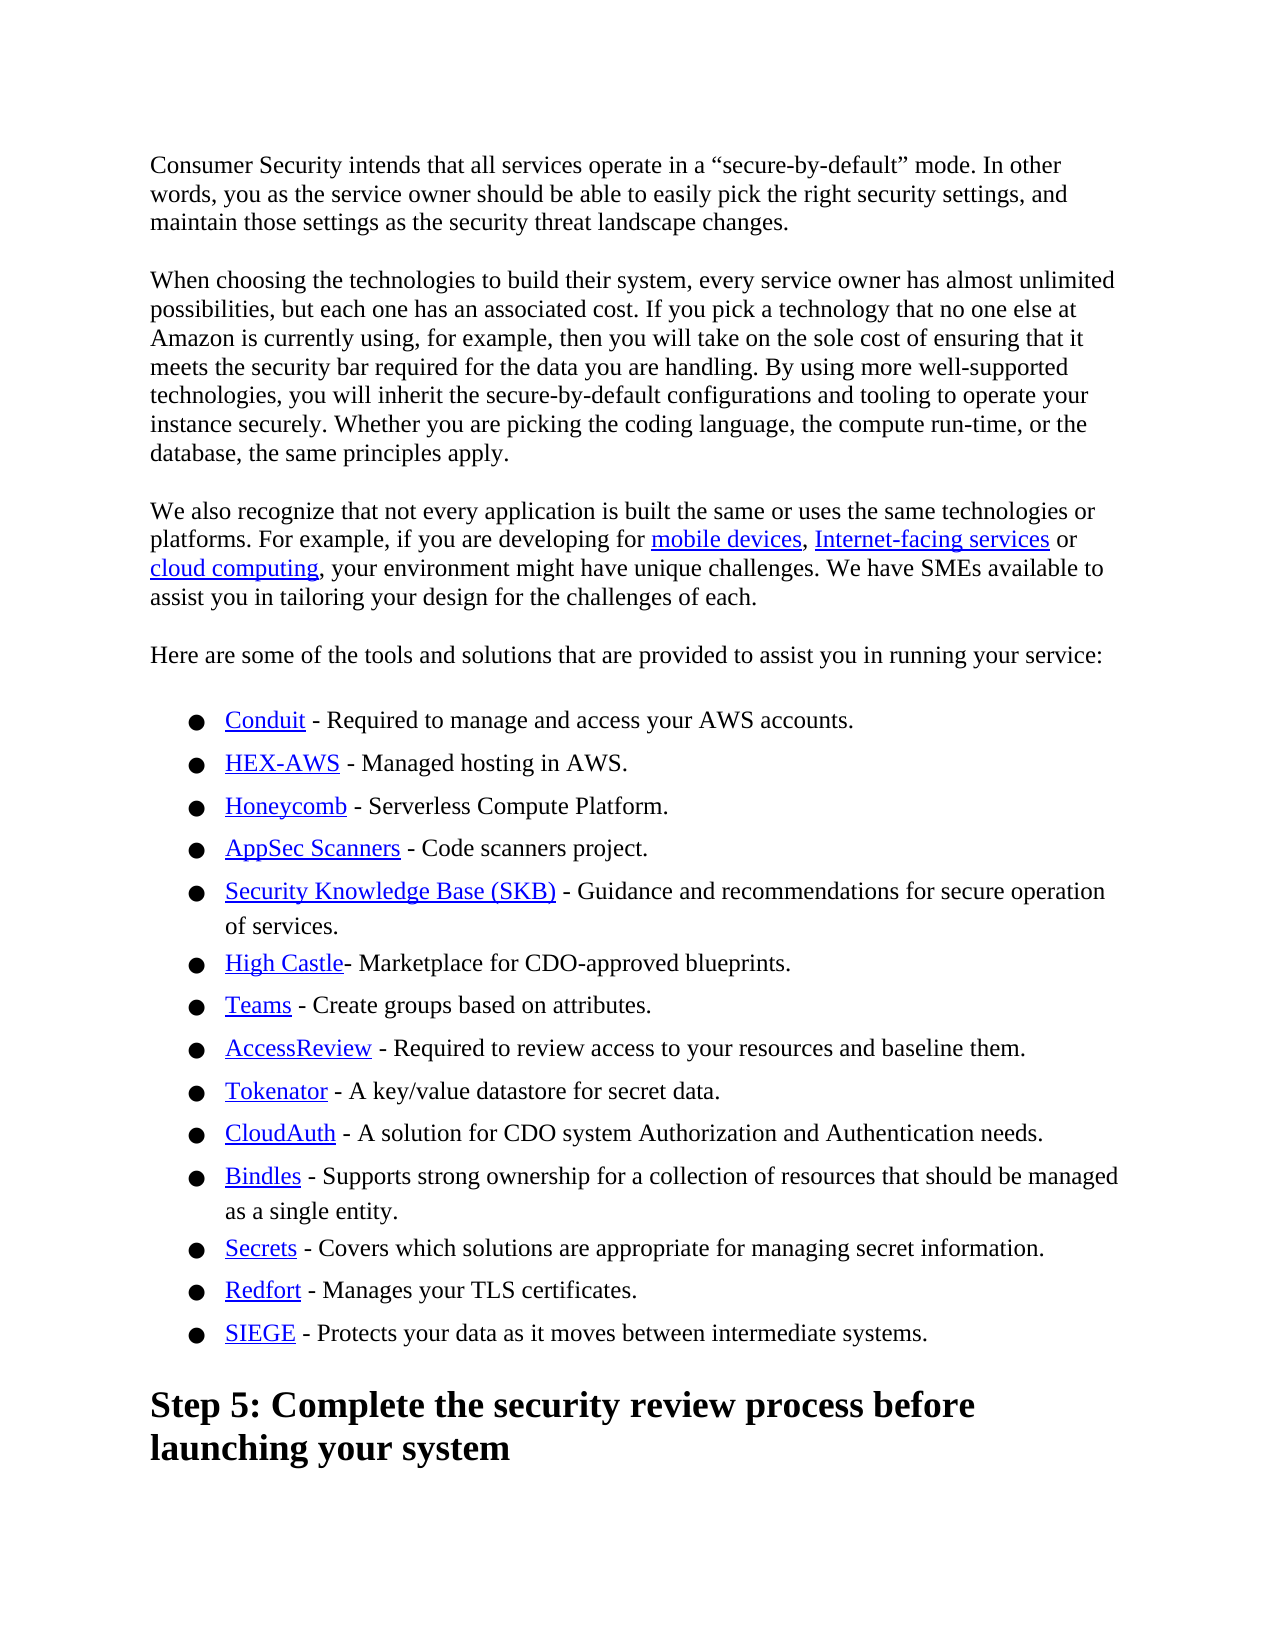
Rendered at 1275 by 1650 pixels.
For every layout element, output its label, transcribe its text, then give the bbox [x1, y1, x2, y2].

list Tokenator - A key/value datastore for secret data. [187, 1068, 1125, 1111]
list Honeycomb - Serverless Compute Platform. [187, 783, 1125, 826]
text Consumer Security intends that all services operate in a “secure-by-default” mode. In other words, you as the service owner should be able to easily pick the right security settings, and maintain those settings as the security threat landscape changes. [150, 150, 1125, 236]
list SIEGE - Protects your data as it moves between intermediate systems. [187, 1311, 1125, 1353]
list CloudAuth - A solution for CDO system Authorization and Authentication needs. [187, 1111, 1125, 1154]
list Bindles - Supports strong ownership for a collection of resources that should be managed as a single entity. [187, 1154, 1125, 1225]
text When choosing the technologies to build their system, every service owner has almost unlimited possibilities, but each one has an associated cost. If you pick a technology that no one else at Amazon is currently using, for example, then you will take on the sole cost of ensuring that it meets the security bar required for the data you are handling. By using more well-supported technologies, you will inherit the secure-by-default configurations and tooling to operate your instance securely. Whether you are picking the coding language, the compute run-time, or the database, the same principles apply. [150, 265, 1125, 467]
text Step 5: Complete the security review process before launching your system [150, 1382, 1125, 1469]
text Here are some of the tools and solutions that are provided to assist you in running your service: [150, 640, 1125, 669]
list HEX-AWS - Managed hosting in AWS. [187, 741, 1125, 783]
list High Castle- Marketplace for CDO-approved blueprints. [187, 940, 1125, 983]
list Secrets - Covers which solutions are appropriate for managing secret information. [187, 1225, 1125, 1268]
list AppSec Scanners - Code scanners project. [187, 826, 1125, 869]
list Redfort - Manages your TLS certificates. [187, 1268, 1125, 1311]
list AccessReview - Required to review access to your resources and baseline them. [187, 1026, 1125, 1068]
text We also recognize that not every application is built the same or uses the same technologies or platforms. For example, if you are developing for mobile devices, Internet-facing services or cloud computing, your environment might have unique challenges. We have SMEs available to assist you in tailoring your design for the challenges of each. [150, 496, 1125, 611]
list Teams - Create groups based on attributes. [187, 983, 1125, 1026]
list Conduit - Required to manage and access your AWS accounts. [187, 698, 1125, 741]
list Security Knowledge Base (SKB) - Guidance and recommendations for secure operation of services. [187, 869, 1125, 940]
